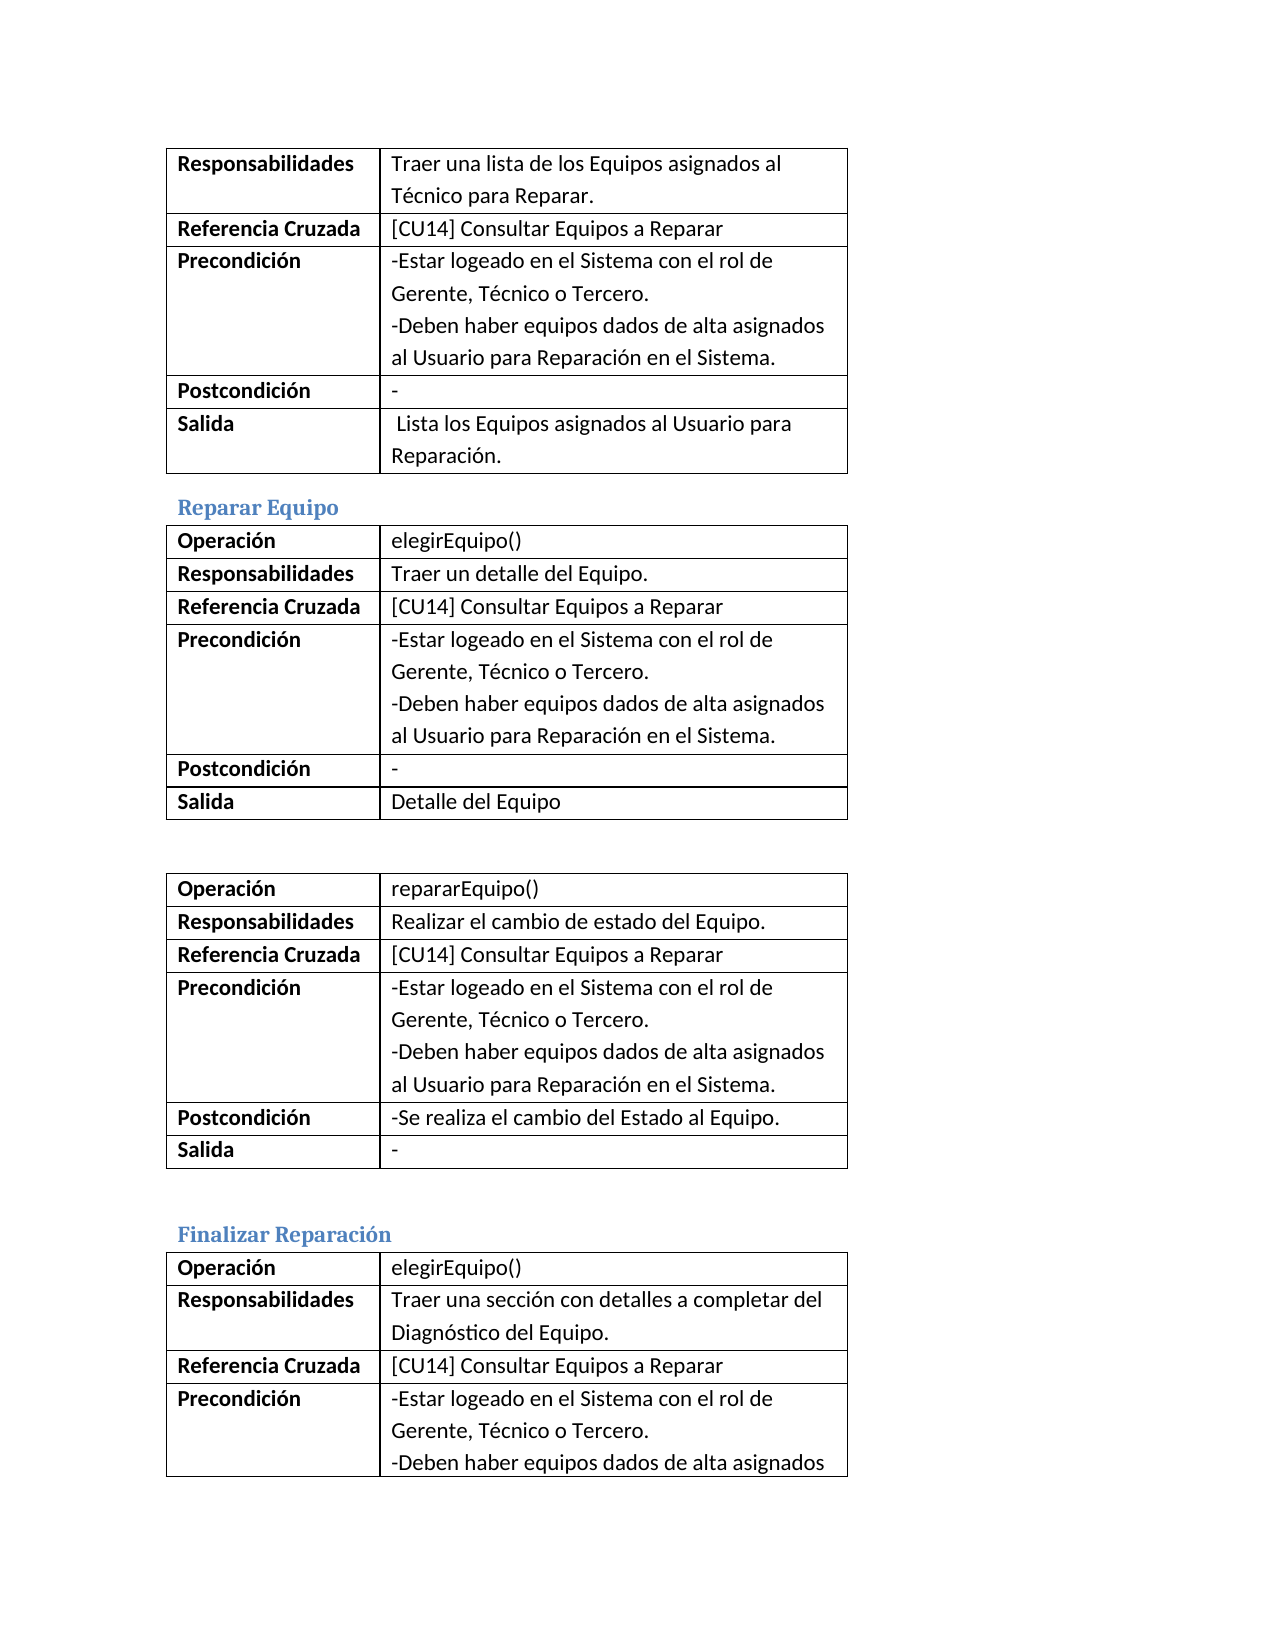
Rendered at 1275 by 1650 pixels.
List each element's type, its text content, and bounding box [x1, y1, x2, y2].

table_cell Referencia Cruzada [167, 592, 379, 624]
table_cell - [381, 376, 847, 408]
table_cell [CU14] Consultar Equipos a Reparar [381, 1351, 847, 1383]
table_header repararEquipo() [381, 874, 847, 906]
table_cell - [381, 1136, 847, 1167]
table_cell Detalle del Equipo [381, 788, 847, 819]
table_cell Lista los Equipos asignados al Usuario para Reparación. [381, 409, 847, 473]
table_cell Traer una lista de los Equipos asignados al Técnico para Reparar. [381, 149, 847, 213]
table_cell [CU14] Consultar Equipos a Reparar [381, 214, 847, 246]
subtitle Reparar Equipo [177, 495, 1098, 521]
table_cell Postcondición [167, 755, 379, 786]
subtitle Finalizar Reparación [177, 1221, 1098, 1248]
table_cell -Se realiza el cambio del Estado al Equipo. [381, 1103, 847, 1134]
table_cell Salida [167, 409, 379, 473]
table_header elegirEquipo() [381, 526, 847, 558]
table_cell Referencia Cruzada [167, 1351, 379, 1383]
table_cell Referencia Cruzada [167, 940, 379, 972]
table_cell Traer una sección con detalles a completar del Diagnóstico del Equipo. [381, 1286, 847, 1350]
table_header elegirEquipo() [381, 1253, 847, 1284]
table_header Operación [167, 526, 379, 558]
table_cell Responsabilidades [167, 1286, 379, 1350]
table_cell Salida [167, 1136, 379, 1167]
table_cell Precondición [167, 247, 379, 375]
table_cell Precondición [167, 973, 379, 1102]
table_cell Realizar el cambio de estado del Equipo. [381, 907, 847, 939]
table_cell [CU14] Consultar Equipos a Reparar [381, 940, 847, 972]
table_header Operación [167, 874, 379, 906]
table_cell Precondición [167, 625, 379, 753]
table_cell Postcondición [167, 376, 379, 408]
table_cell Traer un detalle del Equipo. [381, 559, 847, 591]
table_cell Salida [167, 788, 379, 819]
table_cell Postcondición [167, 1103, 379, 1134]
table_cell [CU14] Consultar Equipos a Reparar [381, 592, 847, 624]
table_header Operación [167, 1253, 379, 1284]
table_cell Responsabilidades [167, 559, 379, 591]
table_cell Precondición [167, 1384, 379, 1476]
table_cell - [381, 755, 847, 786]
table_cell Responsabilidades [167, 907, 379, 939]
table_cell Responsabilidades [167, 149, 379, 213]
table_cell Referencia Cruzada [167, 214, 379, 246]
